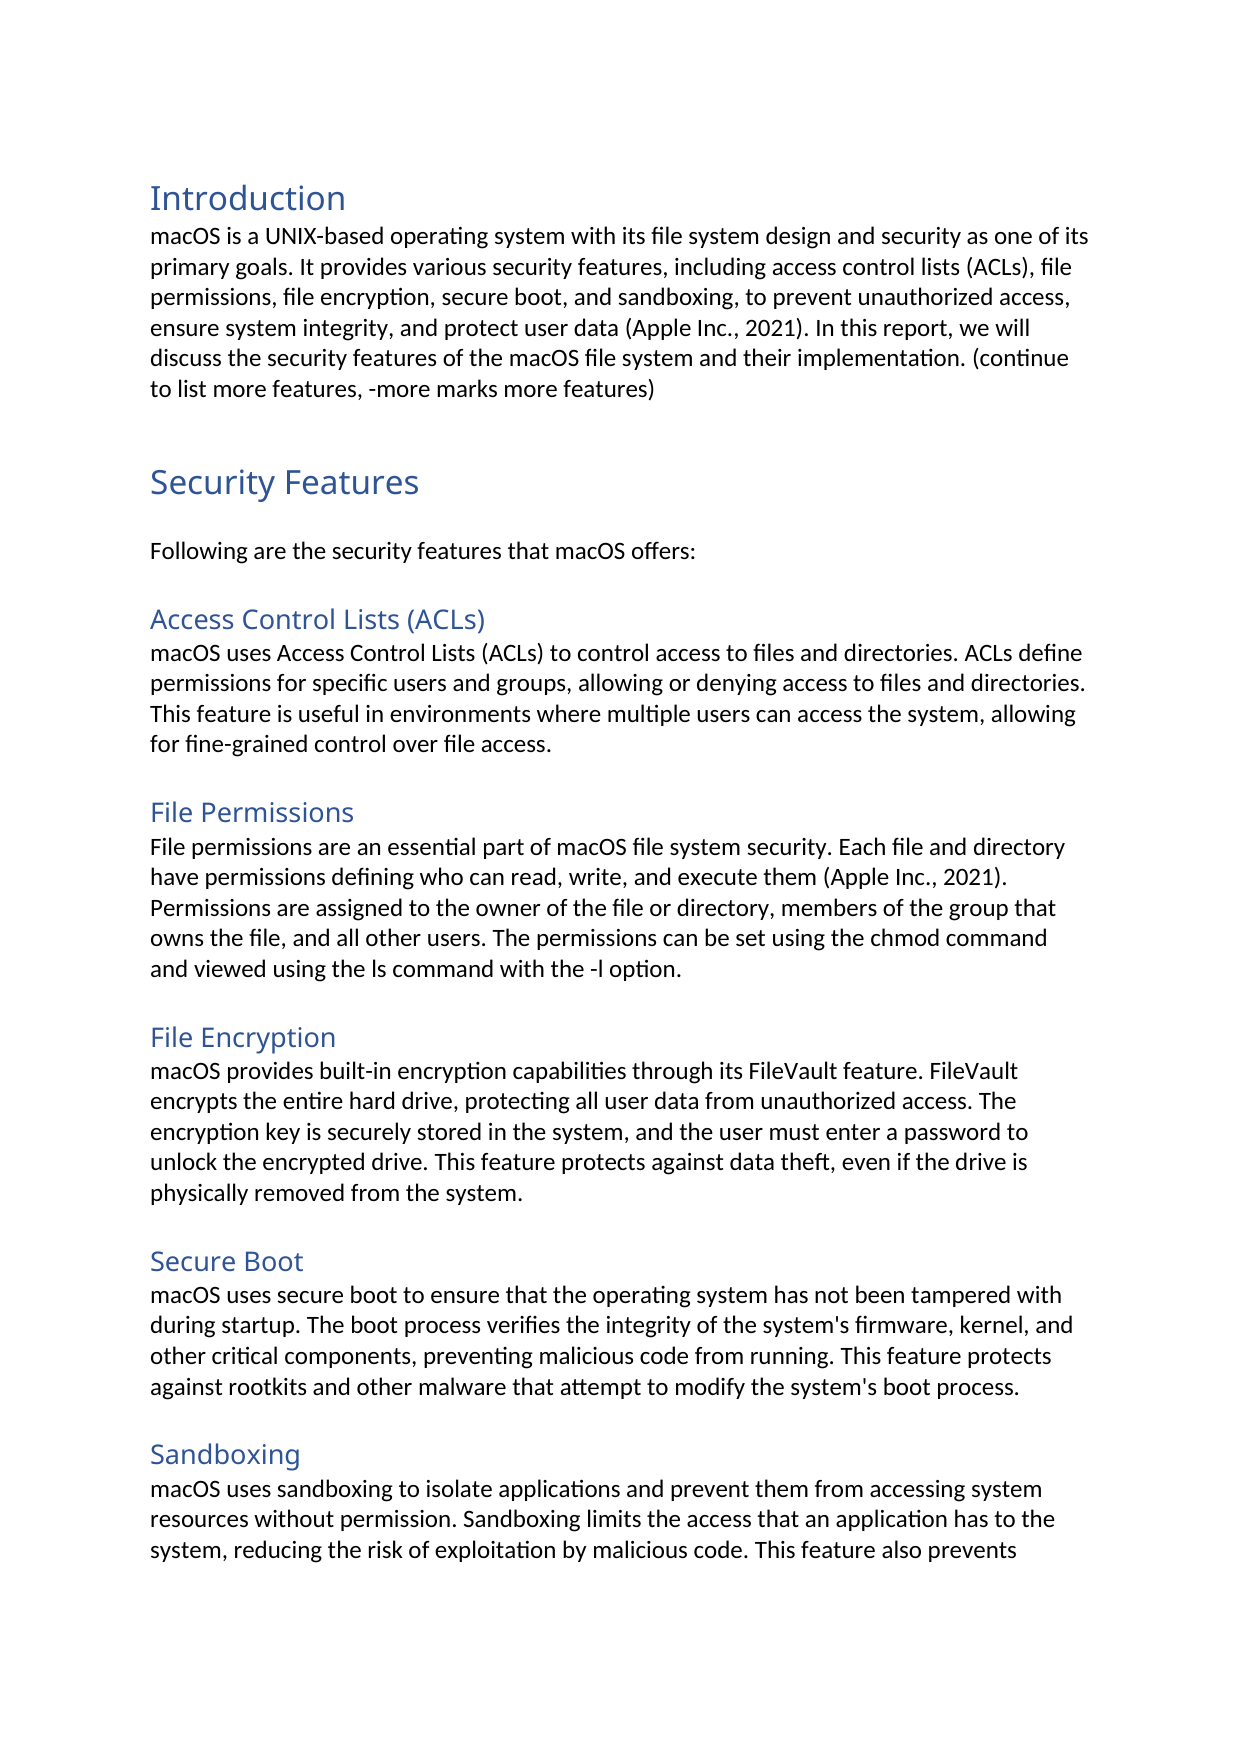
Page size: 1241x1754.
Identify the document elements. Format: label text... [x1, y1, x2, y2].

subtitle Secure Boot [150, 1242, 1090, 1279]
subtitle Introduction [150, 175, 1090, 220]
text Following are the security features that macOS offers: [150, 535, 1090, 566]
text macOS uses Access Control Lists (ACLs) to control access to files and directories. ACLs define permissions for specific users and groups, allowing or denying access to files and directories. This feature is useful in environments where multiple users can access the system, allowing for fine-grained control over file access. [150, 637, 1090, 759]
text macOS uses secure boot to ensure that the operating system has not been tampered with during startup. The boot process verifies the integrity of the system's firmware, kernel, and other critical components, preventing malicious code from running. This feature protects against rootkits and other malware that attempt to modify the system's boot process. [150, 1279, 1090, 1401]
subtitle Access Control Lists (ACLs) [150, 600, 1090, 637]
text macOS provides built-in encryption capabilities through its FileVault feature. FileVault encrypts the entire hard drive, protecting all user data from unauthorized access. The encryption key is securely stored in the system, and the user must enter a password to unlock the encrypted drive. This feature protects against data theft, even if the drive is physically removed from the system. [150, 1055, 1090, 1207]
subtitle File Permissions [150, 794, 1090, 831]
subtitle Security Features [150, 459, 1090, 504]
subtitle File Encryption [150, 1018, 1090, 1055]
subtitle Sandboxing [150, 1436, 1090, 1473]
text File permissions are an essential part of macOS file system security. Each file and directory have permissions defining who can read, write, and execute them (Apple Inc., 2021). Permissions are assigned to the owner of the file or directory, members of the group that owns the file, and all other users. The permissions can be set using the chmod command and viewed using the ls command with the -l option. [150, 831, 1090, 983]
text macOS is a UNIX-based operating system with its file system design and security as one of its primary goals. It provides various security features, including access control lists (ACLs), file permissions, file encryption, secure boot, and sandboxing, to prevent unauthorized access, ensure system integrity, and protect user data (Apple Inc., 2021). In this report, we will discuss the security features of the macOS file system and their implementation. (continue to list more features, -more marks more features) [150, 220, 1090, 403]
